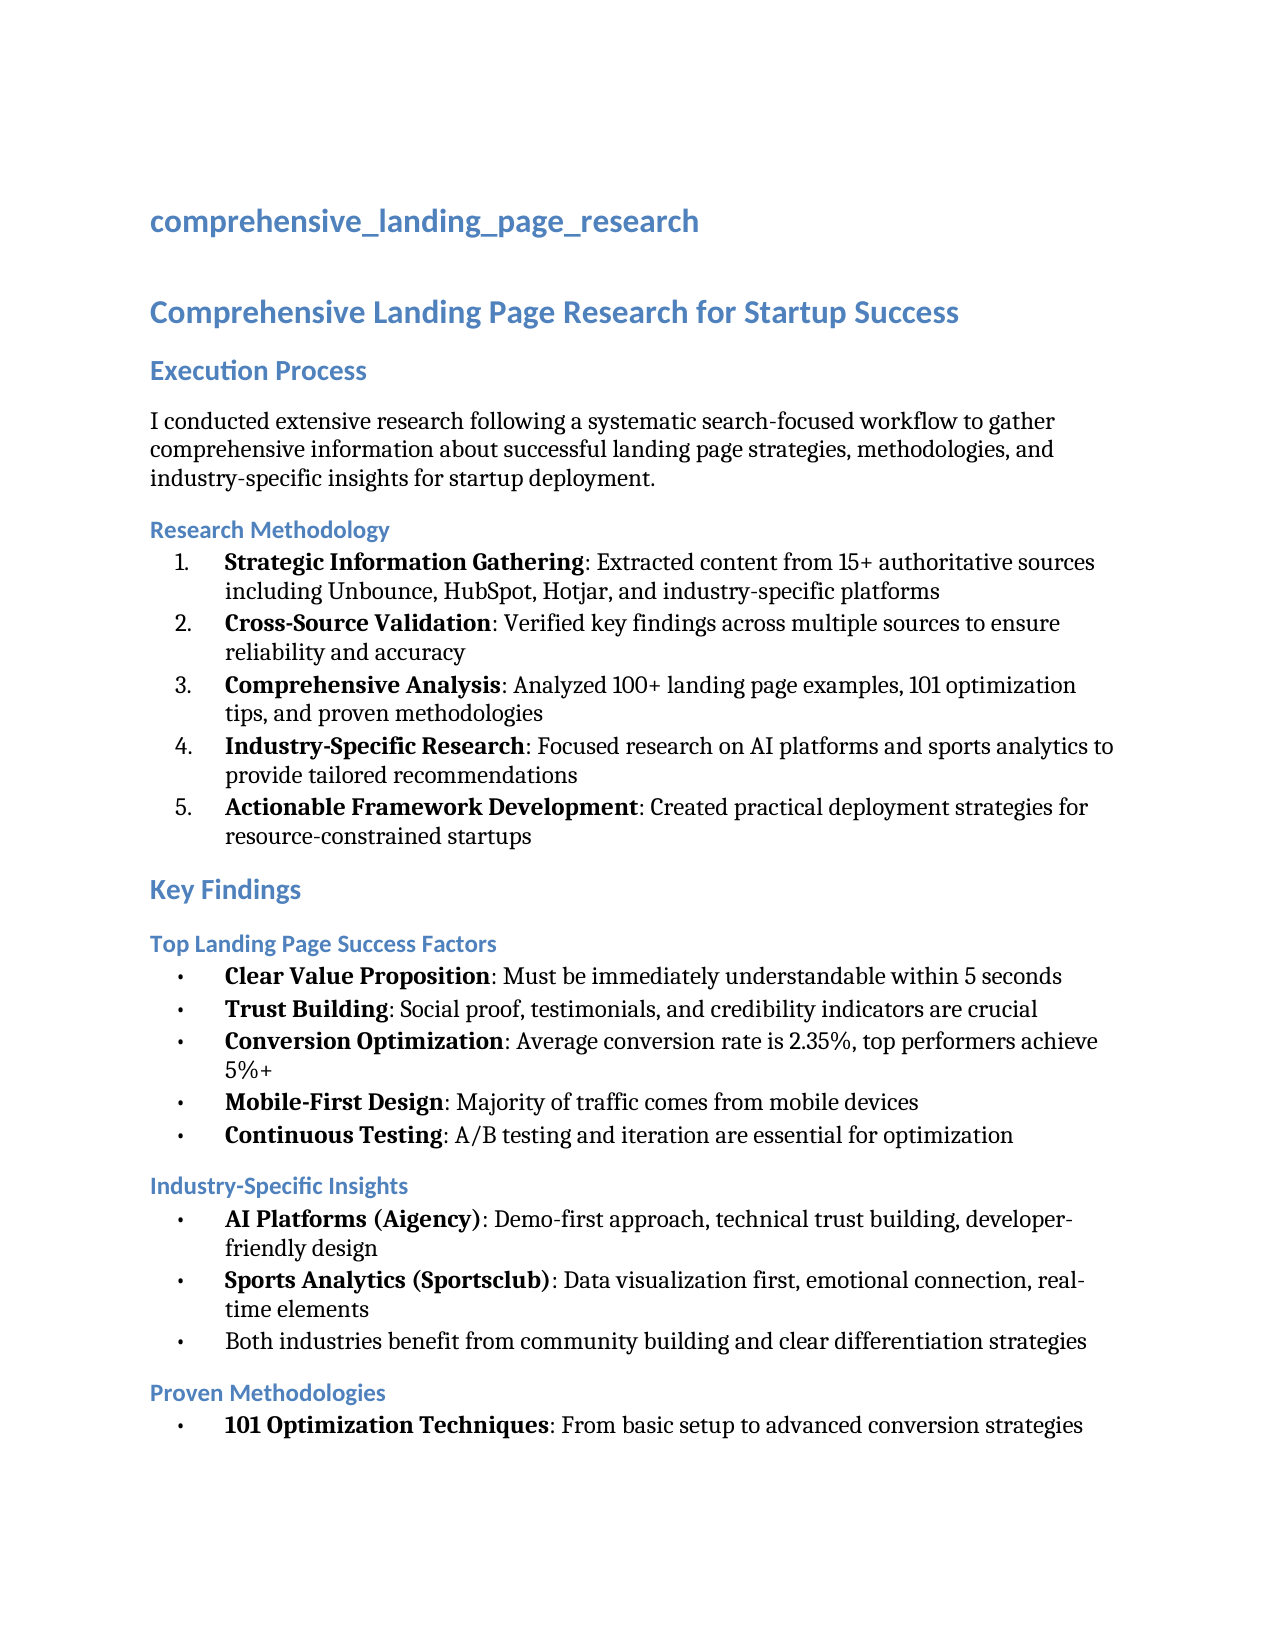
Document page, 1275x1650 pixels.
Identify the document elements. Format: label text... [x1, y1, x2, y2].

list Sports Analytics (Sportsclub): Data visualization first, emotional connection, real-time elements [175, 1266, 1125, 1323]
list 101 Optimization Techniques: From basic setup to advanced conversion strategies [175, 1411, 1125, 1440]
subtitle Top Landing Page Success Factors [150, 928, 1125, 958]
list Strategic Information Gathering: Extracted content from 15+ authoritative sources including Unbounce, HubSpot, Hotjar, and industry-specific platforms [175, 548, 1125, 606]
list Industry-Specific Research: Focused research on AI platforms and sports analytics to provide tailored recommendations [175, 732, 1125, 789]
list Mobile-First Design: Majority of traffic comes from mobile devices [175, 1088, 1125, 1117]
list Clear Value Proposition: Must be immediately understandable within 5 seconds [175, 962, 1125, 991]
subtitle Research Methodology [150, 514, 1125, 544]
list Both industries benefit from community building and clear differentiation strategies [175, 1327, 1125, 1356]
subtitle Comprehensive Landing Page Research for Startup Success [150, 291, 1125, 331]
list Cross-Source Validation: Verified key findings across multiple sources to ensure reliability and accuracy [175, 609, 1125, 667]
list Conversion Optimization: Average conversion rate is 2.35%, top performers achieve 5%+ [175, 1027, 1125, 1084]
list Continuous Testing: A/B testing and iteration are essential for optimization [175, 1121, 1125, 1149]
list Comprehensive Analysis: Analyzed 100+ landing page examples, 101 optimization tips, and proven methodologies [175, 671, 1125, 728]
list Actionable Framework Development: Created practical deployment strategies for resource-constrained startups [175, 793, 1125, 851]
subtitle Key Findings [150, 871, 1125, 907]
list AI Platforms (Aigency): Demo-first approach, technical trust building, developer-friendly design [175, 1205, 1125, 1262]
subtitle comprehensive_landing_page_research [150, 200, 1125, 241]
text I conducted extensive research following a systematic search-focused workflow to gather comprehensive information about successful landing page strategies, methodologies, and industry-specific insights for startup deployment. [150, 407, 1125, 493]
subtitle Execution Process [150, 352, 1125, 388]
subtitle Industry-Specific Insights [150, 1170, 1125, 1201]
list Trust Building: Social proof, testimonials, and credibility indicators are crucial [175, 994, 1125, 1023]
subtitle Proven Methodologies [150, 1377, 1125, 1407]
